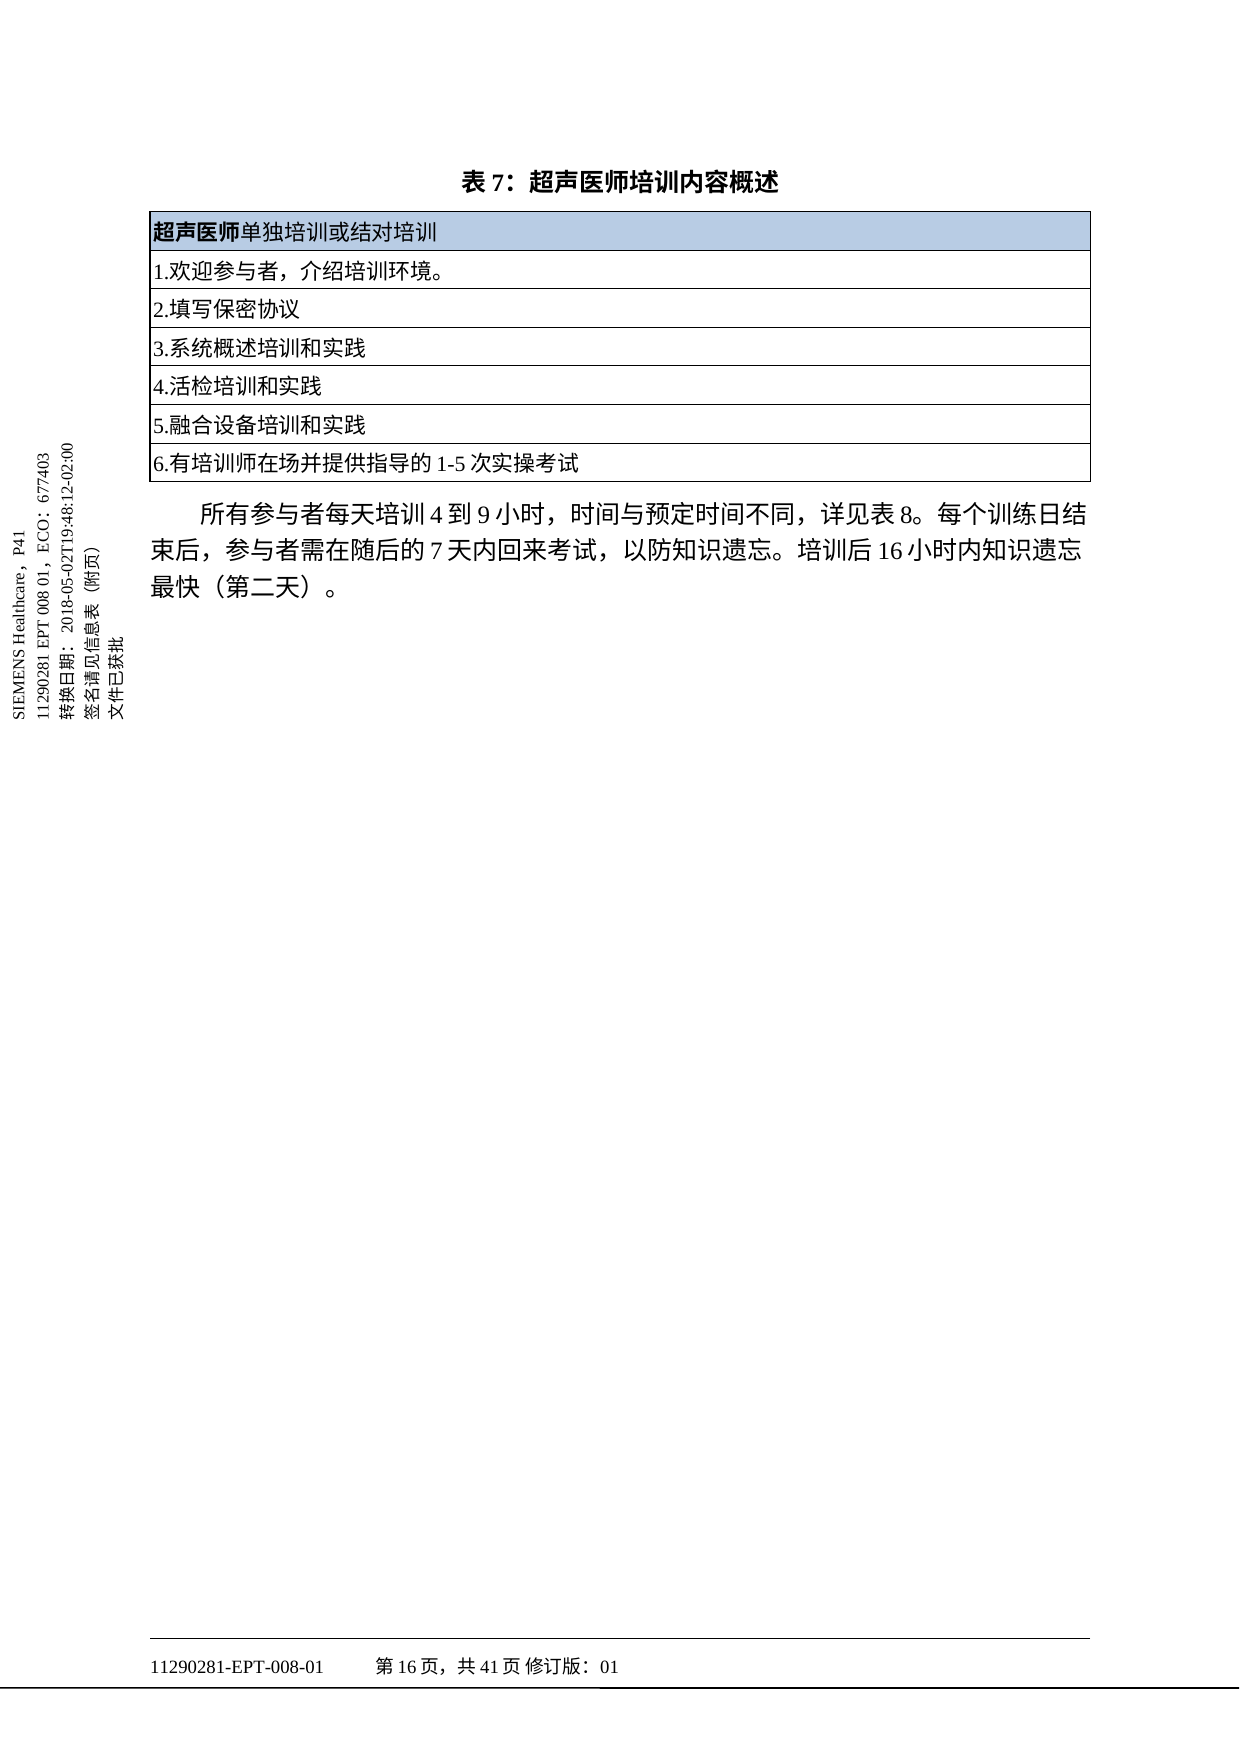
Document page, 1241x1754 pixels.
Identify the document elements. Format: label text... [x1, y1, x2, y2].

table_header 超声医师单独培训或结对培训 [151, 212, 1090, 250]
table_cell 2.填写保密协议 [151, 289, 1090, 327]
table_cell 5.融合设备培训和实践 [151, 405, 1090, 442]
table_cell 3.系统概述培训和实践 [151, 328, 1090, 365]
table_cell 6.有培训师在场并提供指导的1-5次实操考试 [151, 444, 1090, 481]
text 所有参与者每天培训4到9小时，时间与预定时间不同，详见表8。每个训练日结束后，参与者需在随后的7天内回来考试，以防知识遗忘。培训后16小时内知识遗忘最快（第二天）。 [150, 494, 1090, 603]
table_cell 4.活检培训和实践 [151, 366, 1090, 404]
table_cell 1.欢迎参与者，介绍培训环境。 [151, 251, 1090, 288]
text 表7：超声医师培训内容概述 [150, 162, 1090, 199]
